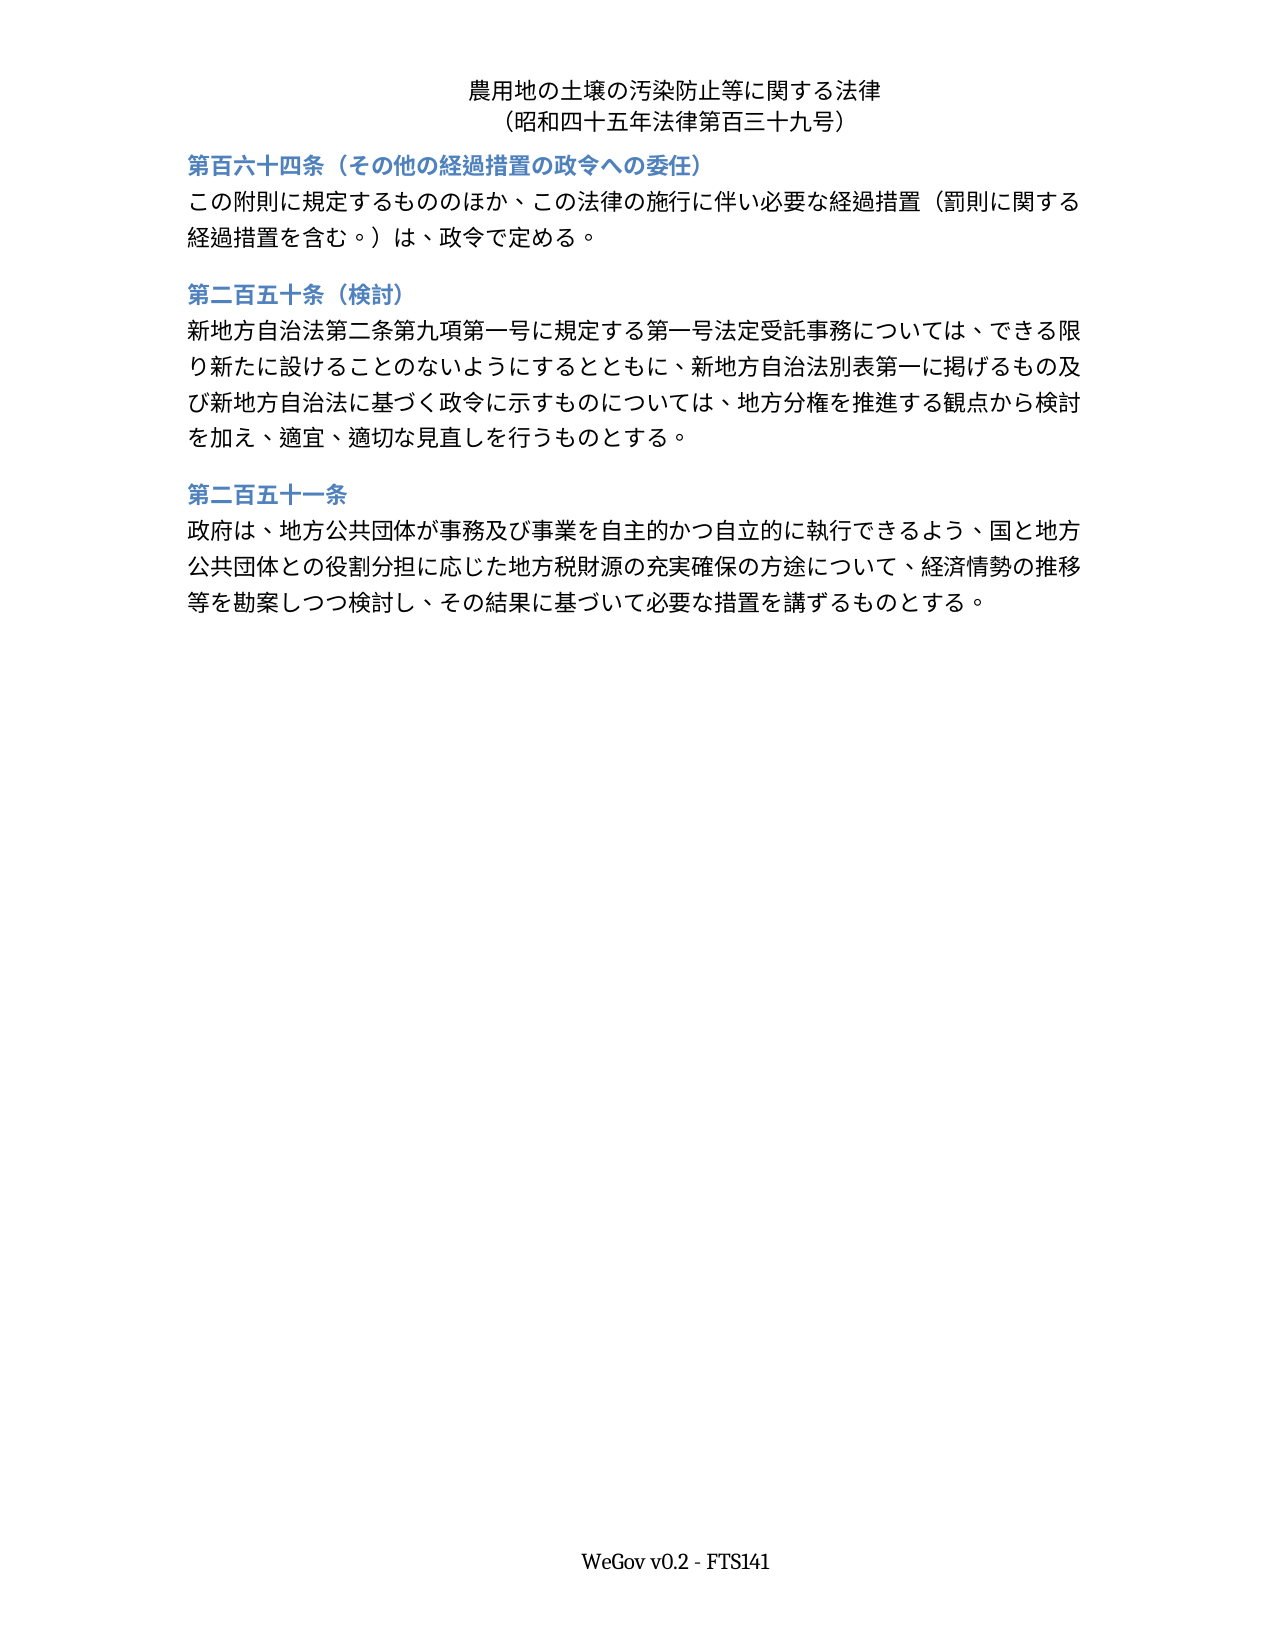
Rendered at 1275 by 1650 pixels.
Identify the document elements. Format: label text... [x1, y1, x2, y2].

subtitle 第二百五十条（検討） [187, 279, 1087, 310]
text この附則に規定するもののほか、この法律の施行に伴い必要な経過措置（罰則に関する経過措置を含む。）は、政令で定める。 [187, 186, 1087, 253]
text 政府は、地方公共団体が事務及び事業を自主的かつ自立的に執行できるよう、国と地方公共団体との役割分担に応じた地方税財源の充実確保の方途について、経済情勢の推移等を勘案しつつ検討し、その結果に基づいて必要な措置を講ずるものとする。 [187, 515, 1087, 618]
subtitle 第二百五十一条 [187, 479, 1087, 510]
text 新地方自治法第二条第九項第一号に規定する第一号法定受託事務については、できる限り新たに設けることのないようにするとともに、新地方自治法別表第一に掲げるもの及び新地方自治法に基づく政令に示すものについては、地方分権を推進する観点から検討を加え、適宜、適切な見直しを行うものとする。 [187, 314, 1087, 454]
subtitle 第百六十四条（その他の経過措置の政令への委任） [187, 150, 1087, 181]
